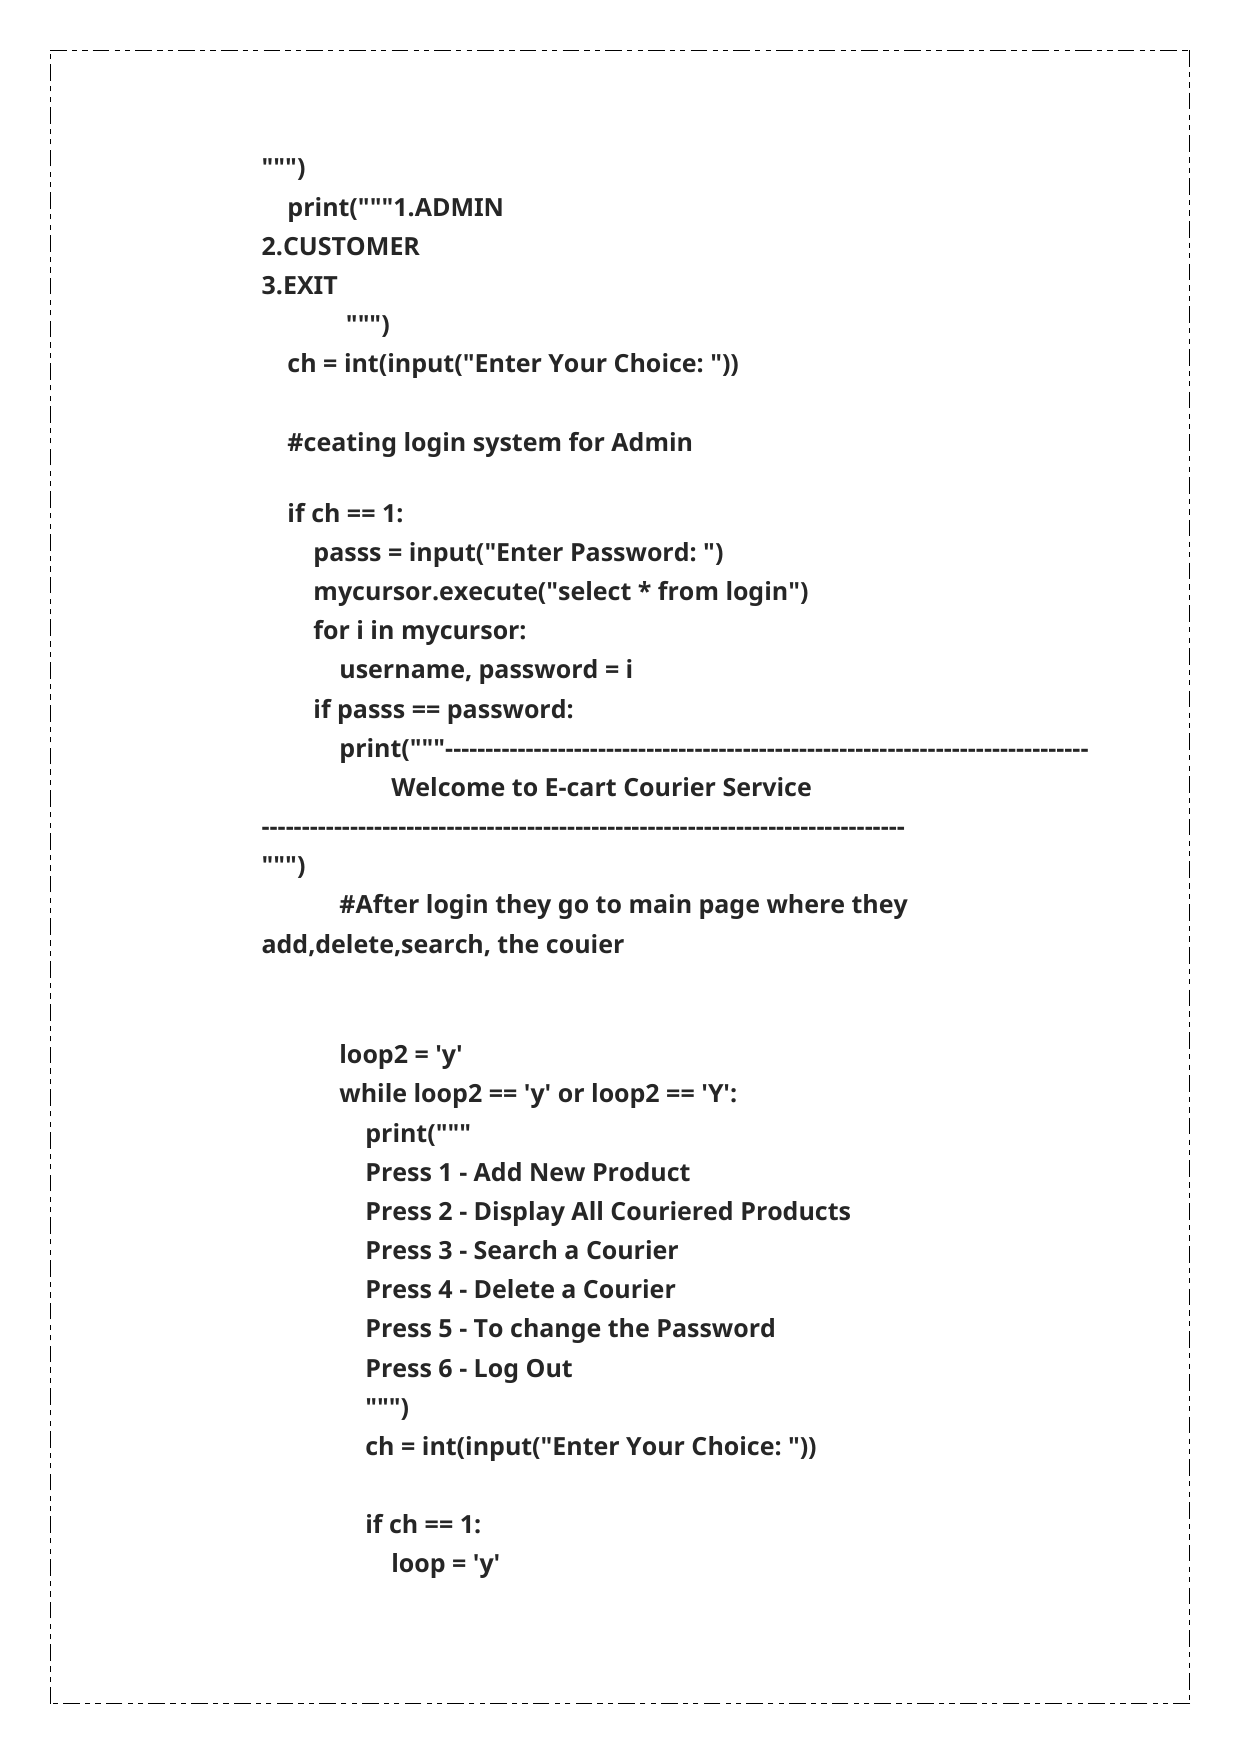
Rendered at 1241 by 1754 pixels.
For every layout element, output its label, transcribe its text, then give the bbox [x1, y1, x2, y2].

list ch = int(input("Enter Your Choice: ")) [261, 1428, 1090, 1463]
list Welcome to E-cart Courier Service [261, 770, 1090, 804]
list Press 1 - Add New Product [261, 1154, 1090, 1188]
list loop = 'y' [261, 1546, 1090, 1580]
list Press 6 - Log Out [261, 1350, 1090, 1384]
list if ch == 1: [261, 1507, 1090, 1541]
list -------------------------------------------------------------------------------- [261, 809, 1090, 843]
list username, password = i [261, 652, 1090, 686]
list while loop2 == 'y' or loop2 == 'Y': [261, 1076, 1090, 1110]
list 3.EXIT [261, 267, 1090, 302]
list if passs == password: [261, 691, 1090, 725]
list """) [261, 150, 1090, 184]
list Press 5 - To change the Password [261, 1311, 1090, 1345]
list """) [261, 848, 1090, 882]
list if ch == 1: [261, 496, 1090, 529]
list mycursor.execute("select * from login") [261, 574, 1090, 608]
list print("""-------------------------------------------------------------------------------- [261, 731, 1090, 764]
list #After login they go to main page where they add,delete,search, the couier [261, 887, 1090, 960]
list Press 3 - Search a Courier [261, 1233, 1090, 1267]
list """) [261, 307, 1090, 341]
list ch = int(input("Enter Your Choice: ")) [261, 346, 1090, 380]
list passs = input("Enter Password: ") [261, 535, 1090, 569]
list 2.CUSTOMER [261, 228, 1090, 262]
list """) [261, 1389, 1090, 1423]
list for i in mycursor: [261, 613, 1090, 647]
list #ceating login system for Admin [261, 424, 1090, 458]
list Press 4 - Delete a Courier [261, 1272, 1090, 1306]
list print(""" [261, 1115, 1090, 1149]
list print("""1.ADMIN [261, 189, 1090, 223]
list Press 2 - Display All Couriered Products [261, 1193, 1090, 1228]
list loop2 = 'y' [261, 1037, 1090, 1071]
